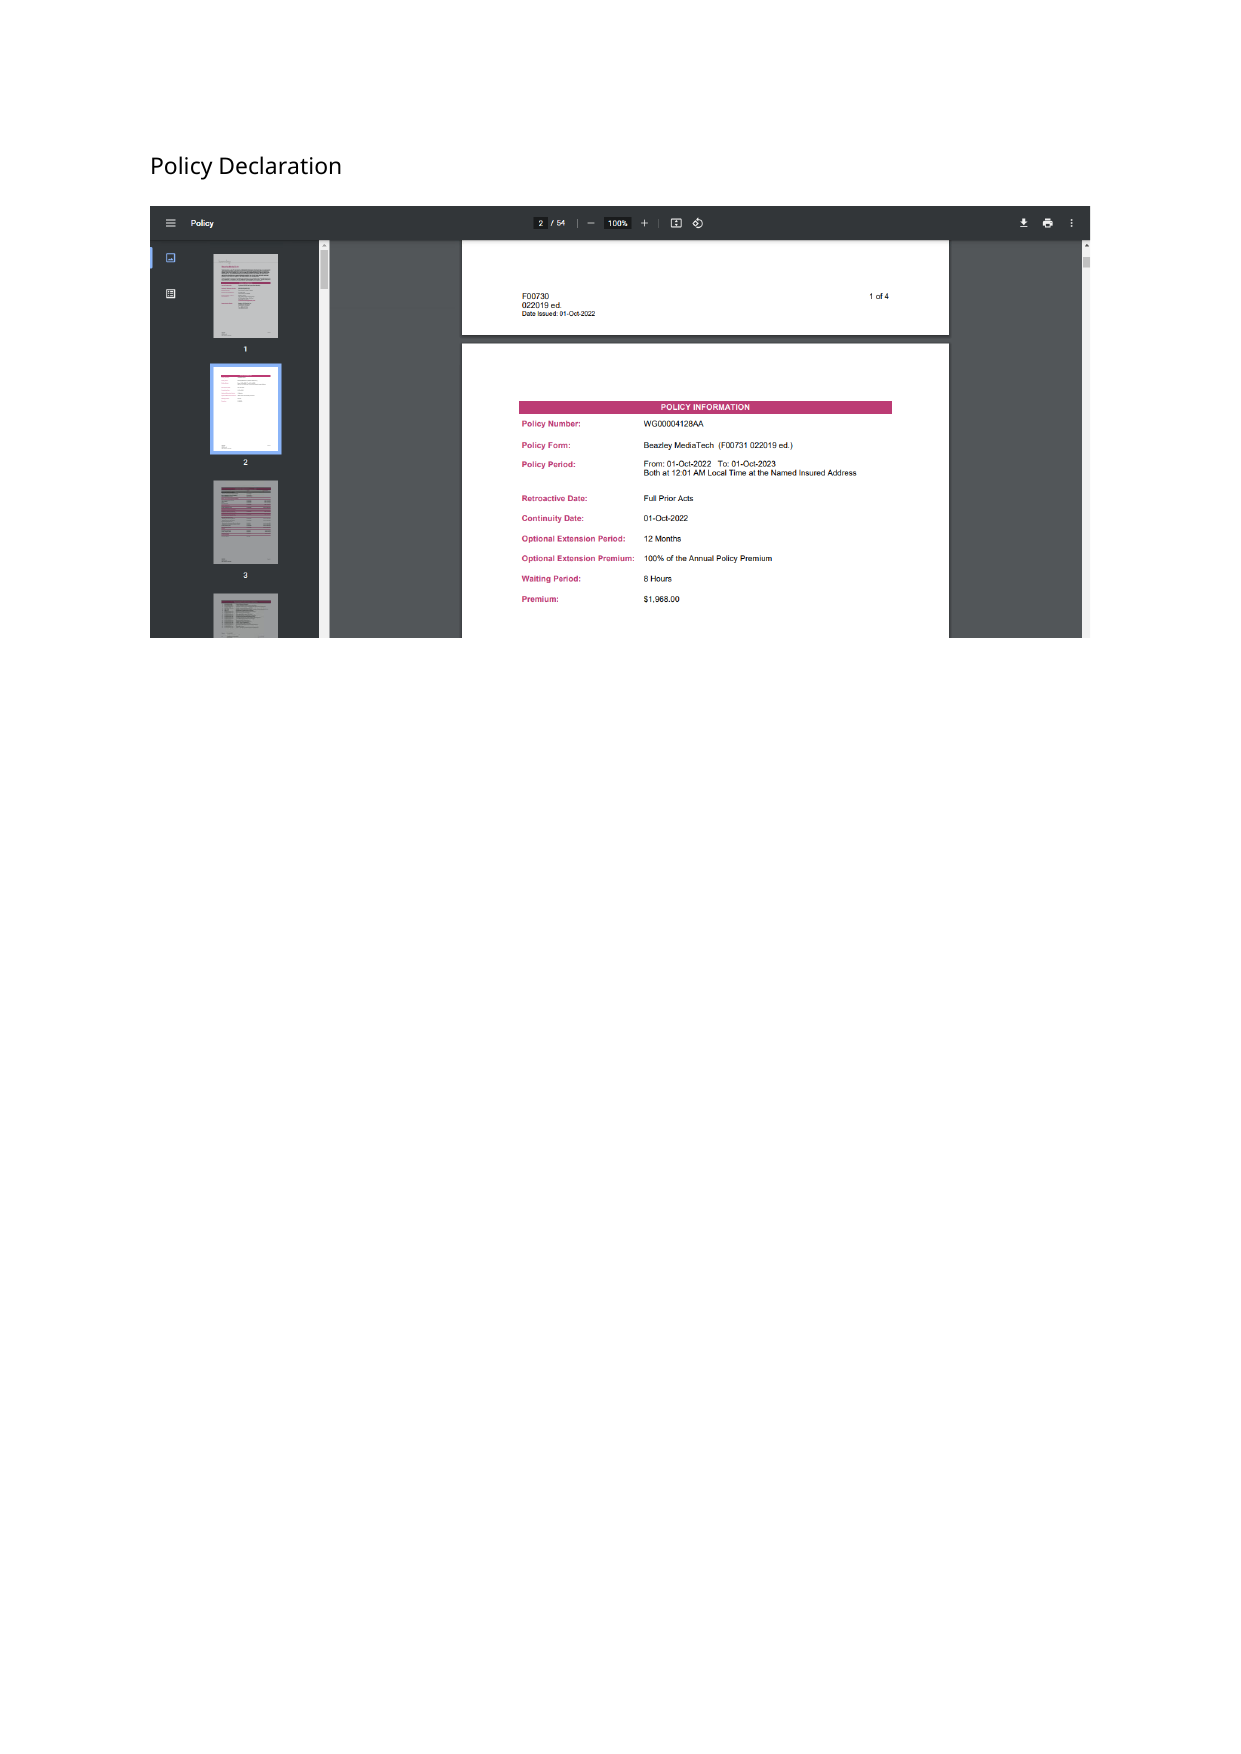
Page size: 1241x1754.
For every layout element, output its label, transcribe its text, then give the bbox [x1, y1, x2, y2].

picture [150, 206, 1091, 638]
text Policy Declaration [150, 150, 1090, 181]
